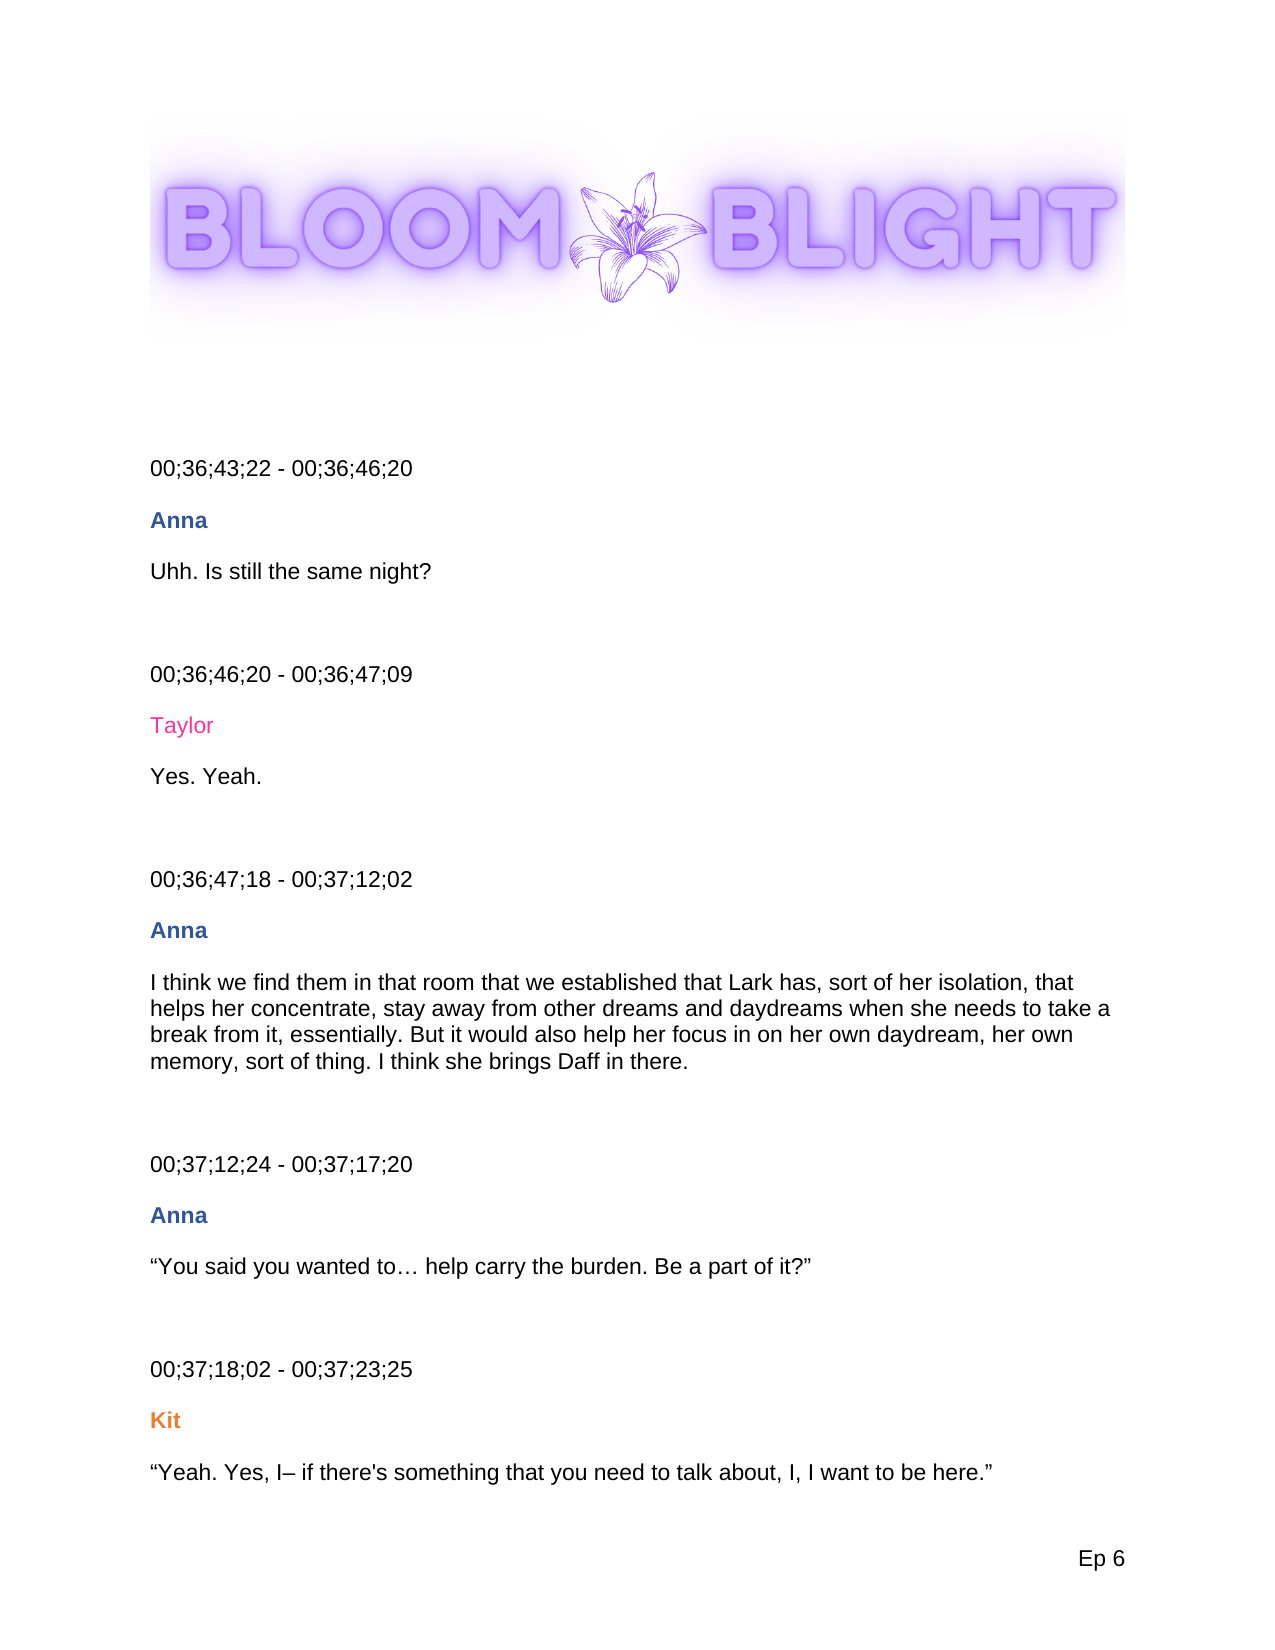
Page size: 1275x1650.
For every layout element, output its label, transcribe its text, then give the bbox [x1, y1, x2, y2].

text Kit [150, 1407, 1125, 1434]
text Yes. Yeah. [150, 763, 1125, 790]
text Anna [150, 507, 1125, 533]
text 00;37;18;02 - 00;37;23;25 [150, 1356, 1125, 1382]
text Uhh. Is still the same night? [150, 558, 1125, 584]
text 00;37;12;24 - 00;37;17;20 [150, 1151, 1125, 1177]
text I think we find them in that room that we established that Lark has, sort of her isolation, that helps her concentrate, stay away from other dreams and daydreams when she needs to take a break from it, essentially. But it would also help her focus in on her own daydream, her own memory, sort of thing. I think she brings Daff in there. [150, 969, 1125, 1074]
text 00;36;43;22 - 00;36;46;20 [150, 455, 1125, 482]
text Anna [150, 917, 1125, 944]
text “Yeah. Yes, I– if there's something that you need to talk about, I, I want to be here.” [150, 1459, 1125, 1485]
text 00;36;47;18 - 00;37;12;02 [150, 866, 1125, 892]
text 00;36;46;20 - 00;36;47;09 [150, 661, 1125, 687]
text Anna [150, 1202, 1125, 1228]
picture [150, 75, 1125, 400]
text “You said you wanted to… help carry the burden. Be a part of it?” [150, 1253, 1125, 1279]
text Taylor [150, 712, 1125, 738]
